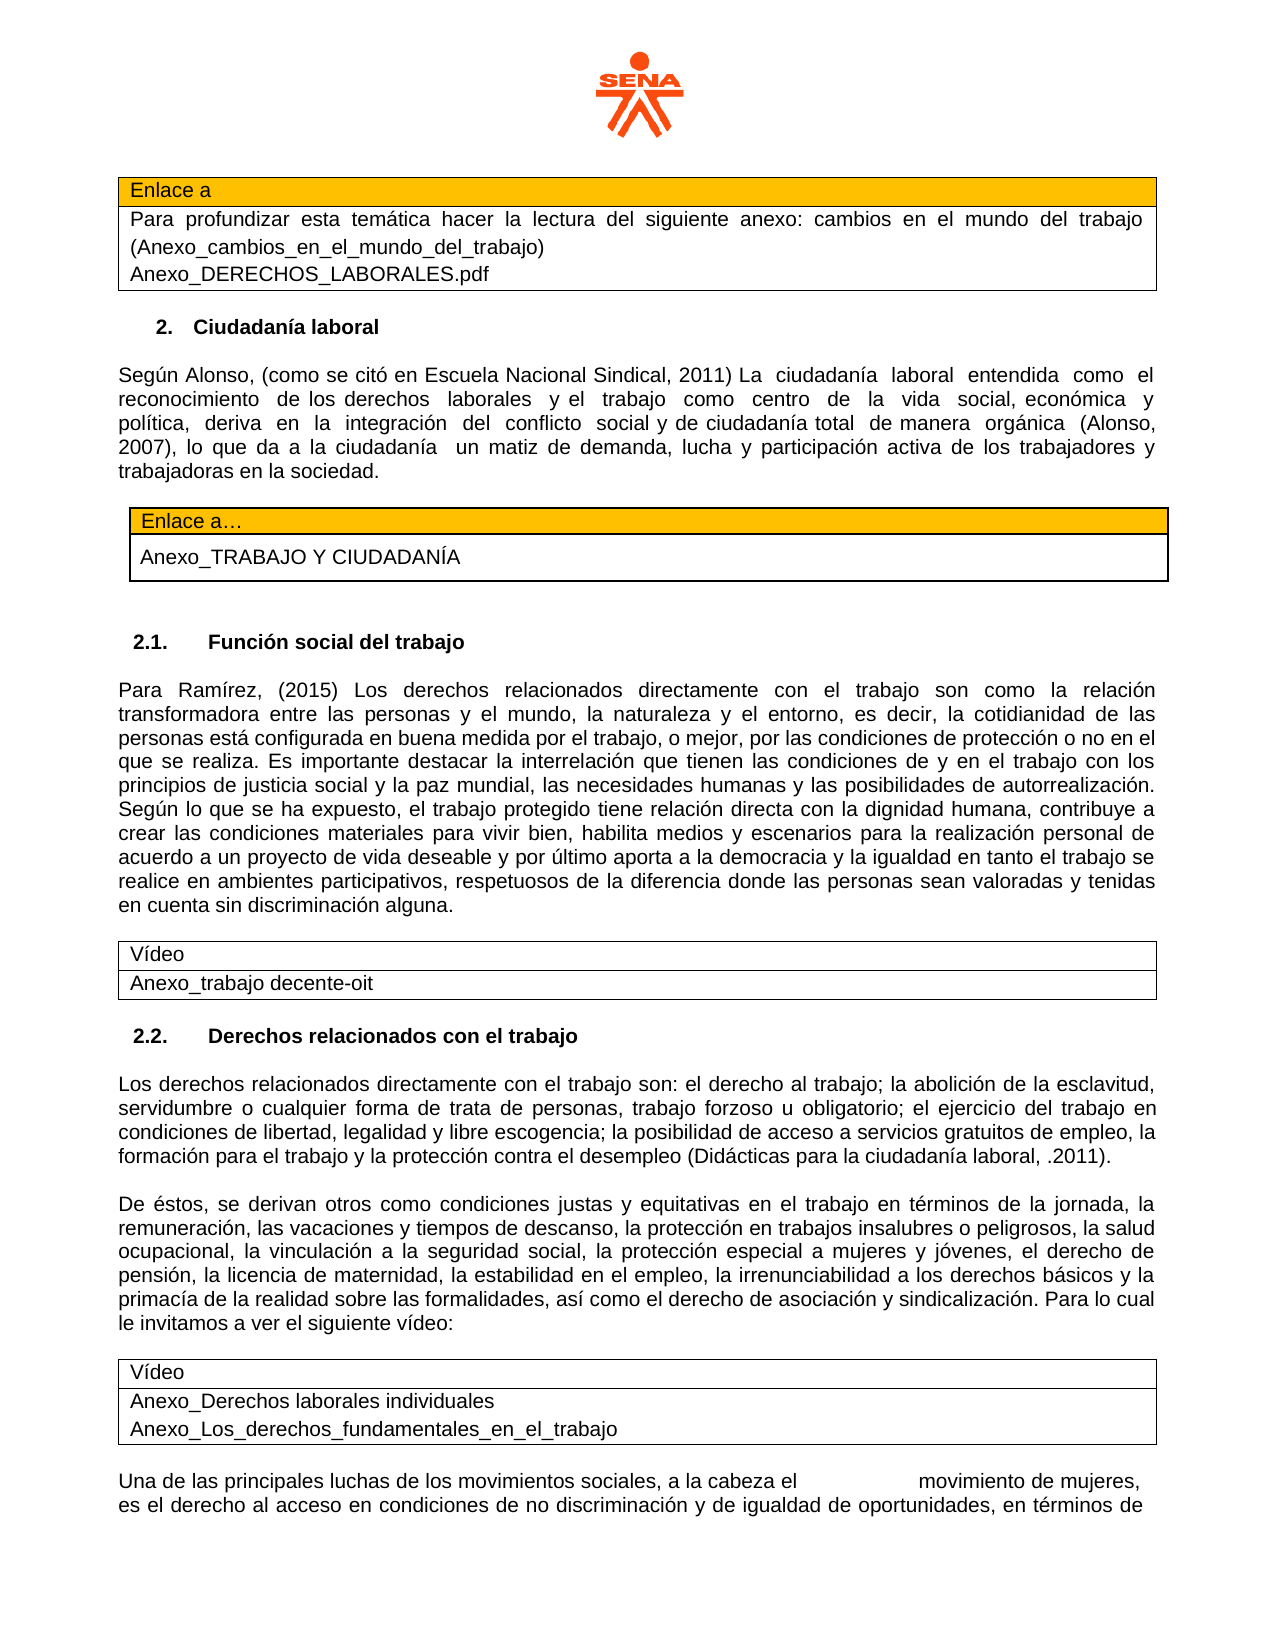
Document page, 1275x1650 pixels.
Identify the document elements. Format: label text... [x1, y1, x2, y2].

table_cell Anexo_Derechos laborales individuales Anexo_Los_derechos_fundamentales_en_el_trabajo [119, 1389, 1156, 1444]
table_header Vídeo [119, 1360, 1156, 1388]
list Derechos relacionados con el trabajo [133, 1024, 1157, 1048]
text Los derechos relacionados directamente con el trabajo son: el derecho al trabajo; la abolición de la esclavitud, servidumbre o cualquier forma de trata de personas, trabajo forzoso u obligatorio; el ejercicio del trabajo en condiciones de libertad, legalidad y libre escogencia; la posibilidad de acceso a servicios gratuitos de empleo, la formación para el trabajo y la protección contra el desempleo (Didácticas para la ciudadanía laboral, .2011). [118, 1072, 1157, 1167]
table_cell Anexo_TRABAJO Y CIUDADANÍA [131, 535, 1167, 579]
text Para Ramírez, (2015) Los derechos relacionados directamente con el trabajo son como la relación transformadora entre las personas y el mundo, la naturaleza y el entorno, es decir, la cotidianidad de las personas está configurada en buena medida por el trabajo, o mejor, por las condiciones de protección o no en el que se realiza. Es importante destacar la interrelación que tienen las condiciones de y en el trabajo con los principios de justicia social y la paz mundial, las necesidades humanas y las posibilidades de autorrealización. Según lo que se ha expuesto, el trabajo protegido tiene relación directa con la dignidad humana, contribuye a crear las condiciones materiales para vivir bien, habilita medios y escenarios para la realización personal de acuerdo a un proyecto de vida deseable y por último aporta a la democracia y la igualdad en tanto el trabajo se realice en ambientes participativos, respetuosos de la diferencia donde las personas sean valoradas y tenidas en cuenta sin discriminación alguna. [118, 677, 1157, 917]
table_header Enlace a… [131, 509, 1167, 533]
list Ciudadanía laboral [156, 315, 1157, 339]
list Función social del trabajo [133, 629, 1157, 653]
table_header Vídeo [119, 942, 1156, 970]
text Según Alonso, (como se citó en Escuela Nacional Sindical, 2011) La ciudadanía laboral entendida como el reconocimiento de los derechos laborales y el trabajo como centro de la vida social, económica y política, deriva en la integración del conflicto social y de ciudadanía total de manera orgánica (Alonso, 2007), lo que da a la ciudadanía un matiz de demanda, lucha y participación activa de los trabajadores y trabajadoras en la sociedad. [118, 363, 1157, 483]
text De éstos, se derivan otros como condiciones justas y equitativas en el trabajo en términos de la jornada, la remuneración, las vacaciones y tiempos de descanso, la protección en trabajos insalubres o peligrosos, la salud ocupacional, la vinculación a la seguridad social, la protección especial a mujeres y jóvenes, el derecho de pensión, la licencia de maternidad, la estabilidad en el empleo, la irrenunciabilidad a los derechos básicos y la primacía de la realidad sobre las formalidades, así como el derecho de asociación y sindicalización. Para lo cual le invitamos a ver el siguiente vídeo: [118, 1191, 1157, 1335]
table_header Enlace a [119, 178, 1156, 206]
picture [585, 48, 690, 142]
table_cell Anexo_trabajo decente-oit [119, 971, 1156, 999]
table_cell Para profundizar esta temática hacer la lectura del siguiente anexo: cambios en el mundo del trabajo (Anexo_cambios_en_el_mundo_del_trabajo) Anexo_DERECHOS_LABORALES.pdf [119, 207, 1156, 290]
